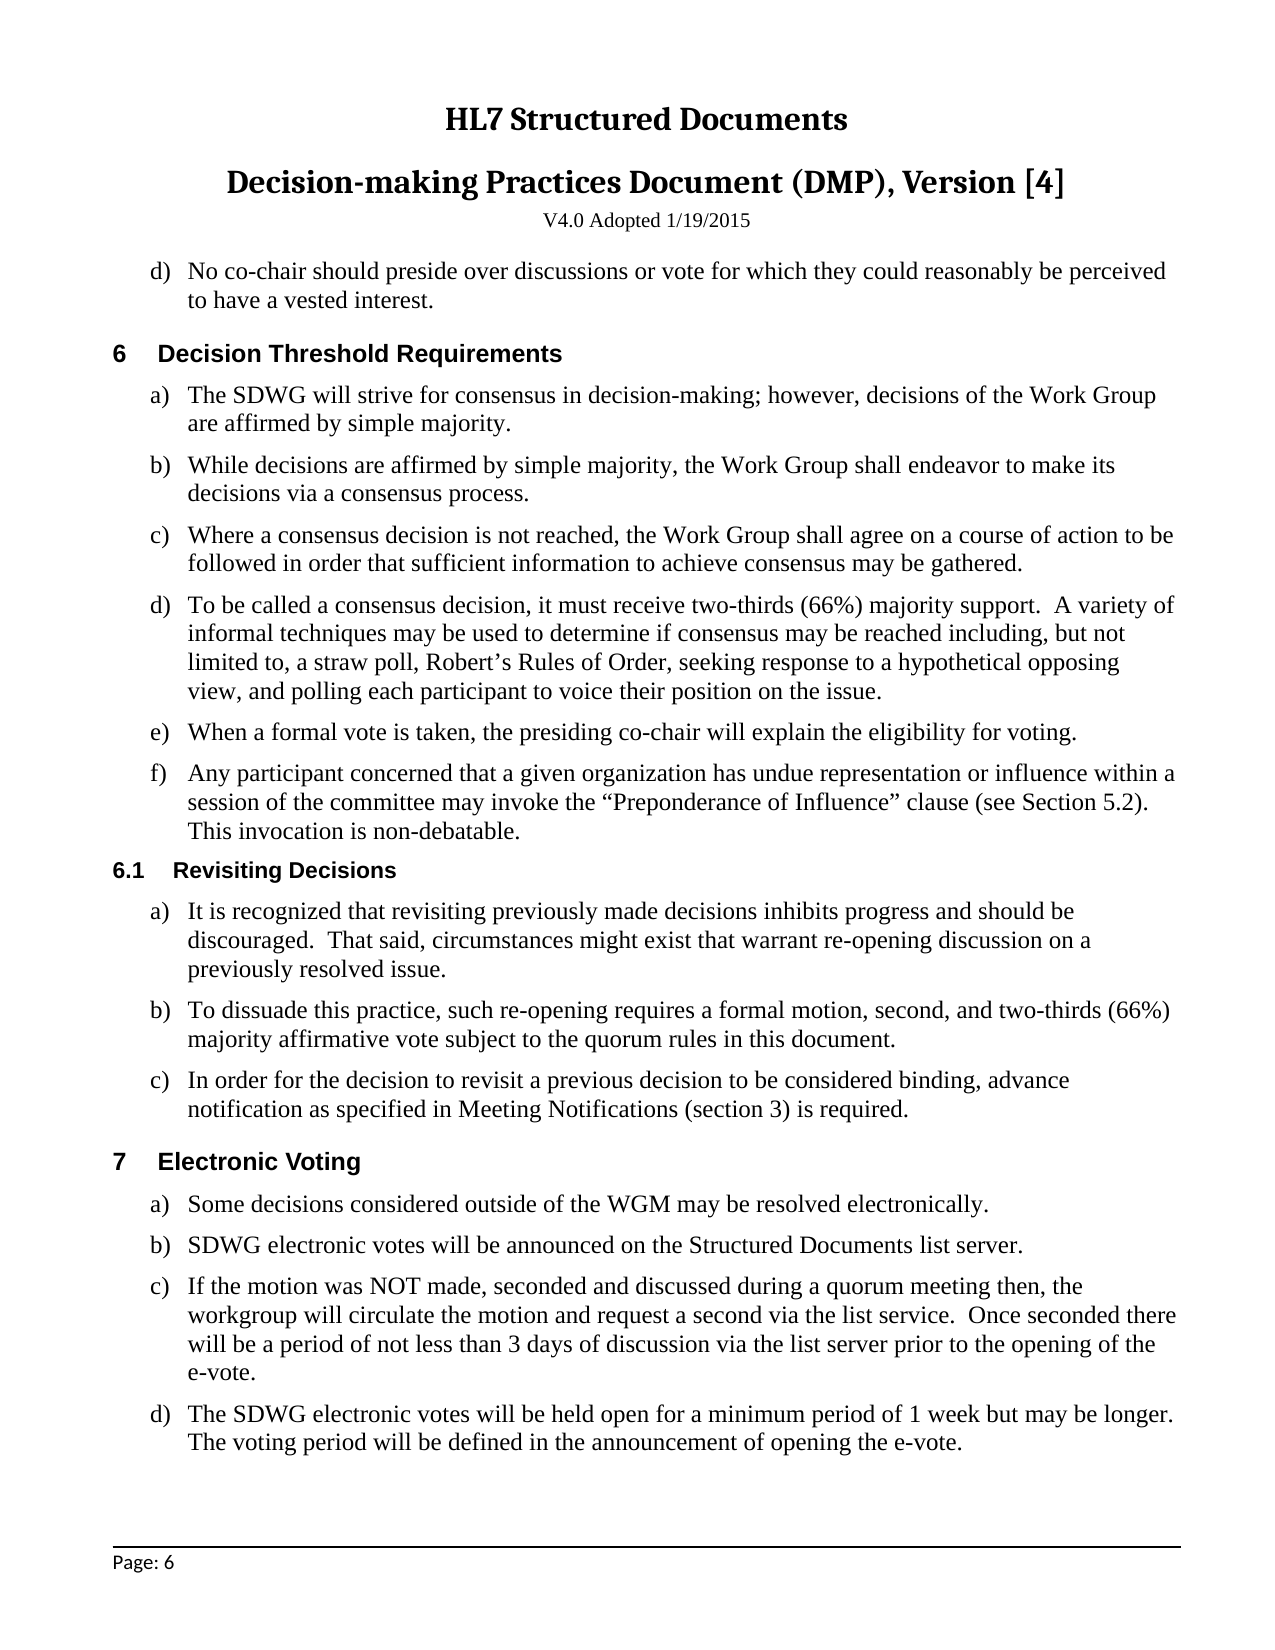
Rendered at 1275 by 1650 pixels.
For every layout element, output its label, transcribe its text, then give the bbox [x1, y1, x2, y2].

list The SDWG will strive for consensus in decision-making; however, decisions of the Work Group are affirmed by simple majority. [150, 380, 1181, 437]
list It is recognized that revisiting previously made decisions inhibits progress and should be discouraged. That said, circumstances might exist that warrant re-opening discussion on a previously resolved issue. [150, 896, 1181, 982]
text Any participant concerned that a given organization has undue representation or influence within a session of the committee may invoke the “Preponderance of Influence” clause (see Section 5.2). This invocation is non-debatable. [150, 758, 1181, 845]
text SDWG electronic votes will be announced on the Structured Documents list server. [150, 1230, 1181, 1259]
text If the motion was NOT made, seconded and discussed during a quorum meeting then, the workgroup will circulate the motion and request a second via the list service. Once seconded there will be a period of not less than 3 days of discussion via the list server prior to the opening of the e-vote. [150, 1271, 1181, 1386]
text When a formal vote is taken, the presiding co-chair will explain the eligibility for voting. [150, 717, 1181, 746]
text Where a consensus decision is not reached, the Work Group shall agree on a course of action to be followed in order that sufficient information to achieve consensus may be gathered. [150, 520, 1181, 577]
text While decisions are affirmed by simple majority, the Work Group shall endeavor to make its decisions via a consensus process. [150, 450, 1181, 507]
subtitle Revisiting Decisions [112, 857, 1181, 884]
subtitle Decision Threshold Requirements [112, 338, 1181, 367]
list Some decisions considered outside of the WGM may be resolved electronically. [150, 1189, 1181, 1217]
text To be called a consensus decision, it must receive two-thirds (66%) majority support. A variety of informal techniques may be used to determine if consensus may be reached including, but not limited to, a straw poll, Robert’s Rules of Order, seeking response to a hypothetical opposing view, and polling each participant to voice their position on the issue. [150, 590, 1181, 705]
text No co-chair should preside over discussions or vote for which they could reasonably be perceived to have a vested interest. [150, 256, 1181, 313]
text To dissuade this practice, such re-opening requires a formal motion, second, and two-thirds (66%) majority affirmative vote subject to the quorum rules in this document. [150, 995, 1181, 1052]
text In order for the decision to revisit a previous decision to be considered binding, advance notification as specified in Meeting Notifications (section 3) is required. [150, 1065, 1181, 1122]
subtitle Electronic Voting [112, 1147, 1181, 1176]
text The SDWG electronic votes will be held open for a minimum period of 1 week but may be longer. The voting period will be defined in the announcement of opening the e-vote. [150, 1399, 1181, 1456]
